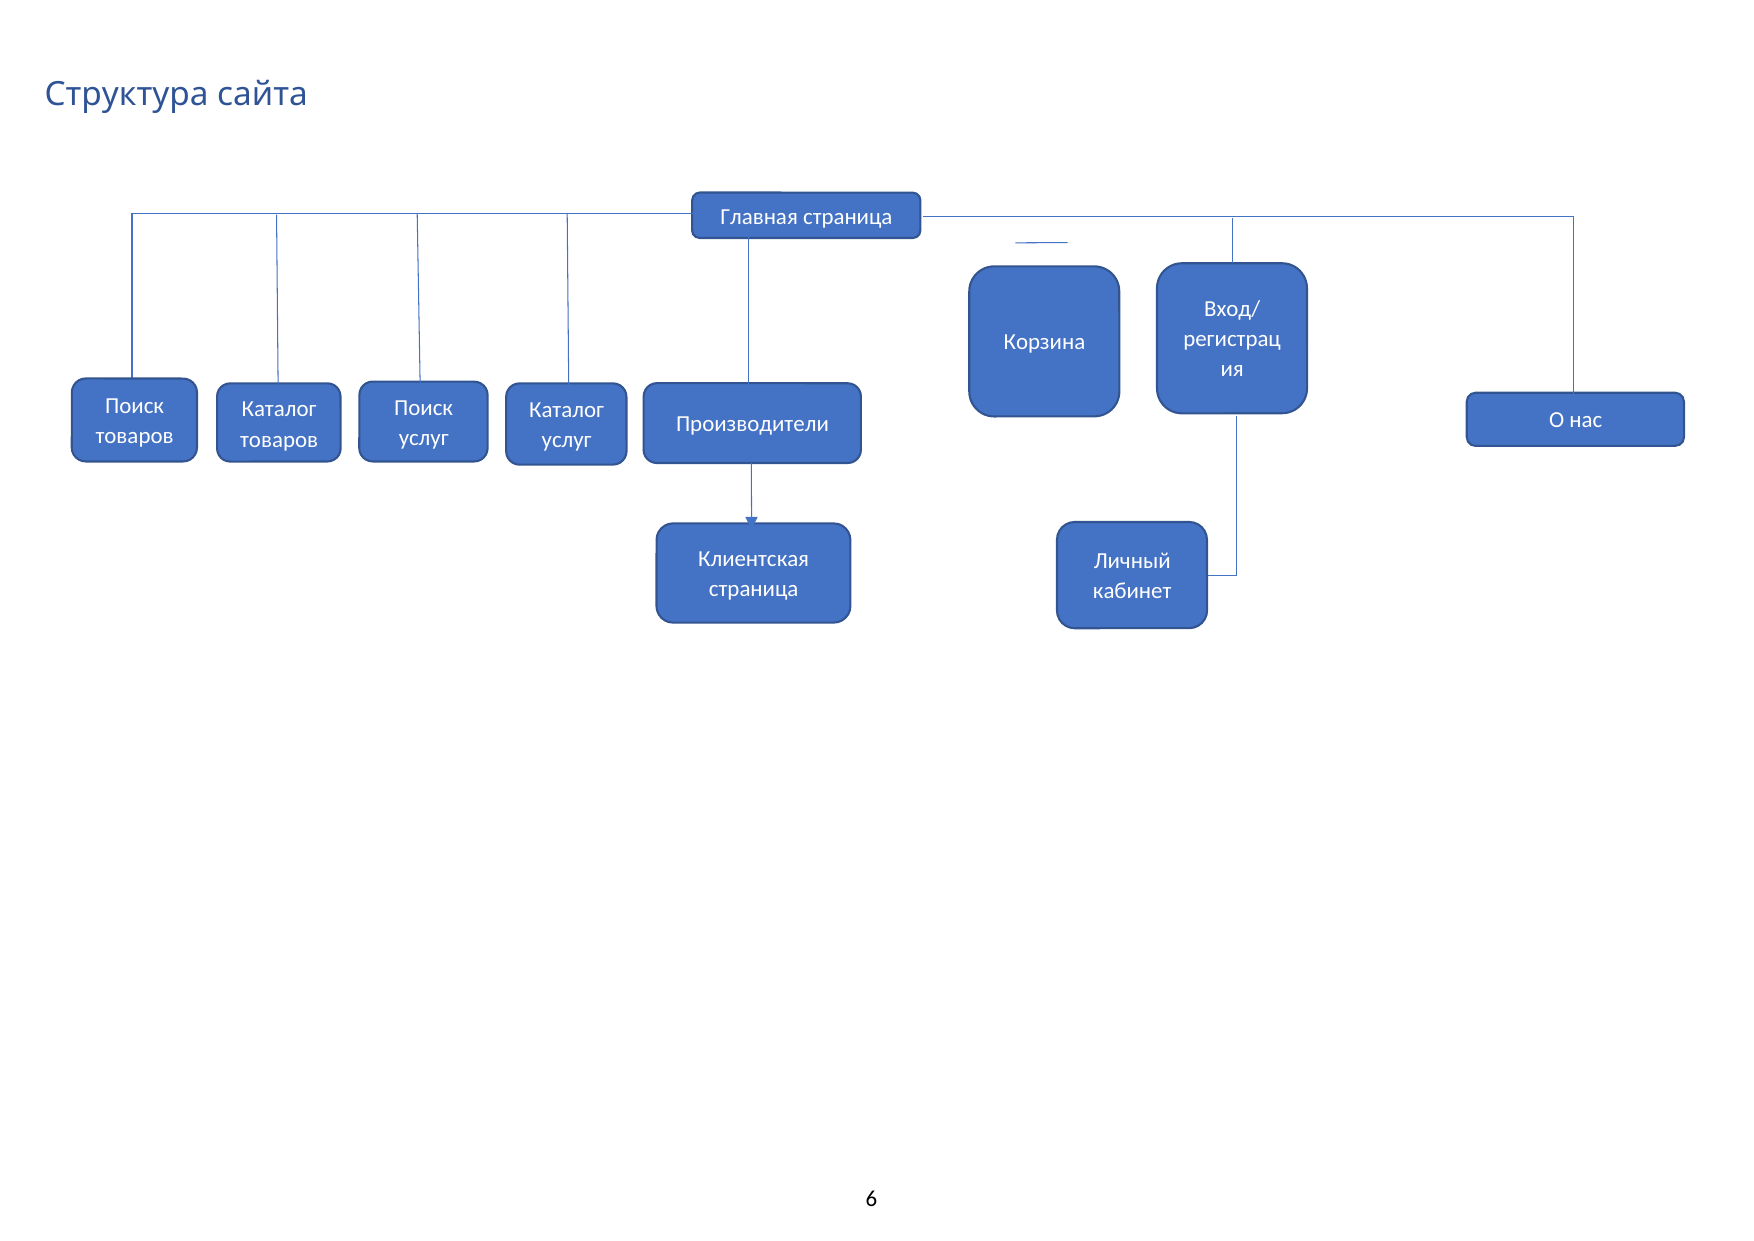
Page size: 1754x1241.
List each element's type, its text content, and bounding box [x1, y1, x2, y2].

subtitle Структура сайта [44, 69, 1698, 115]
